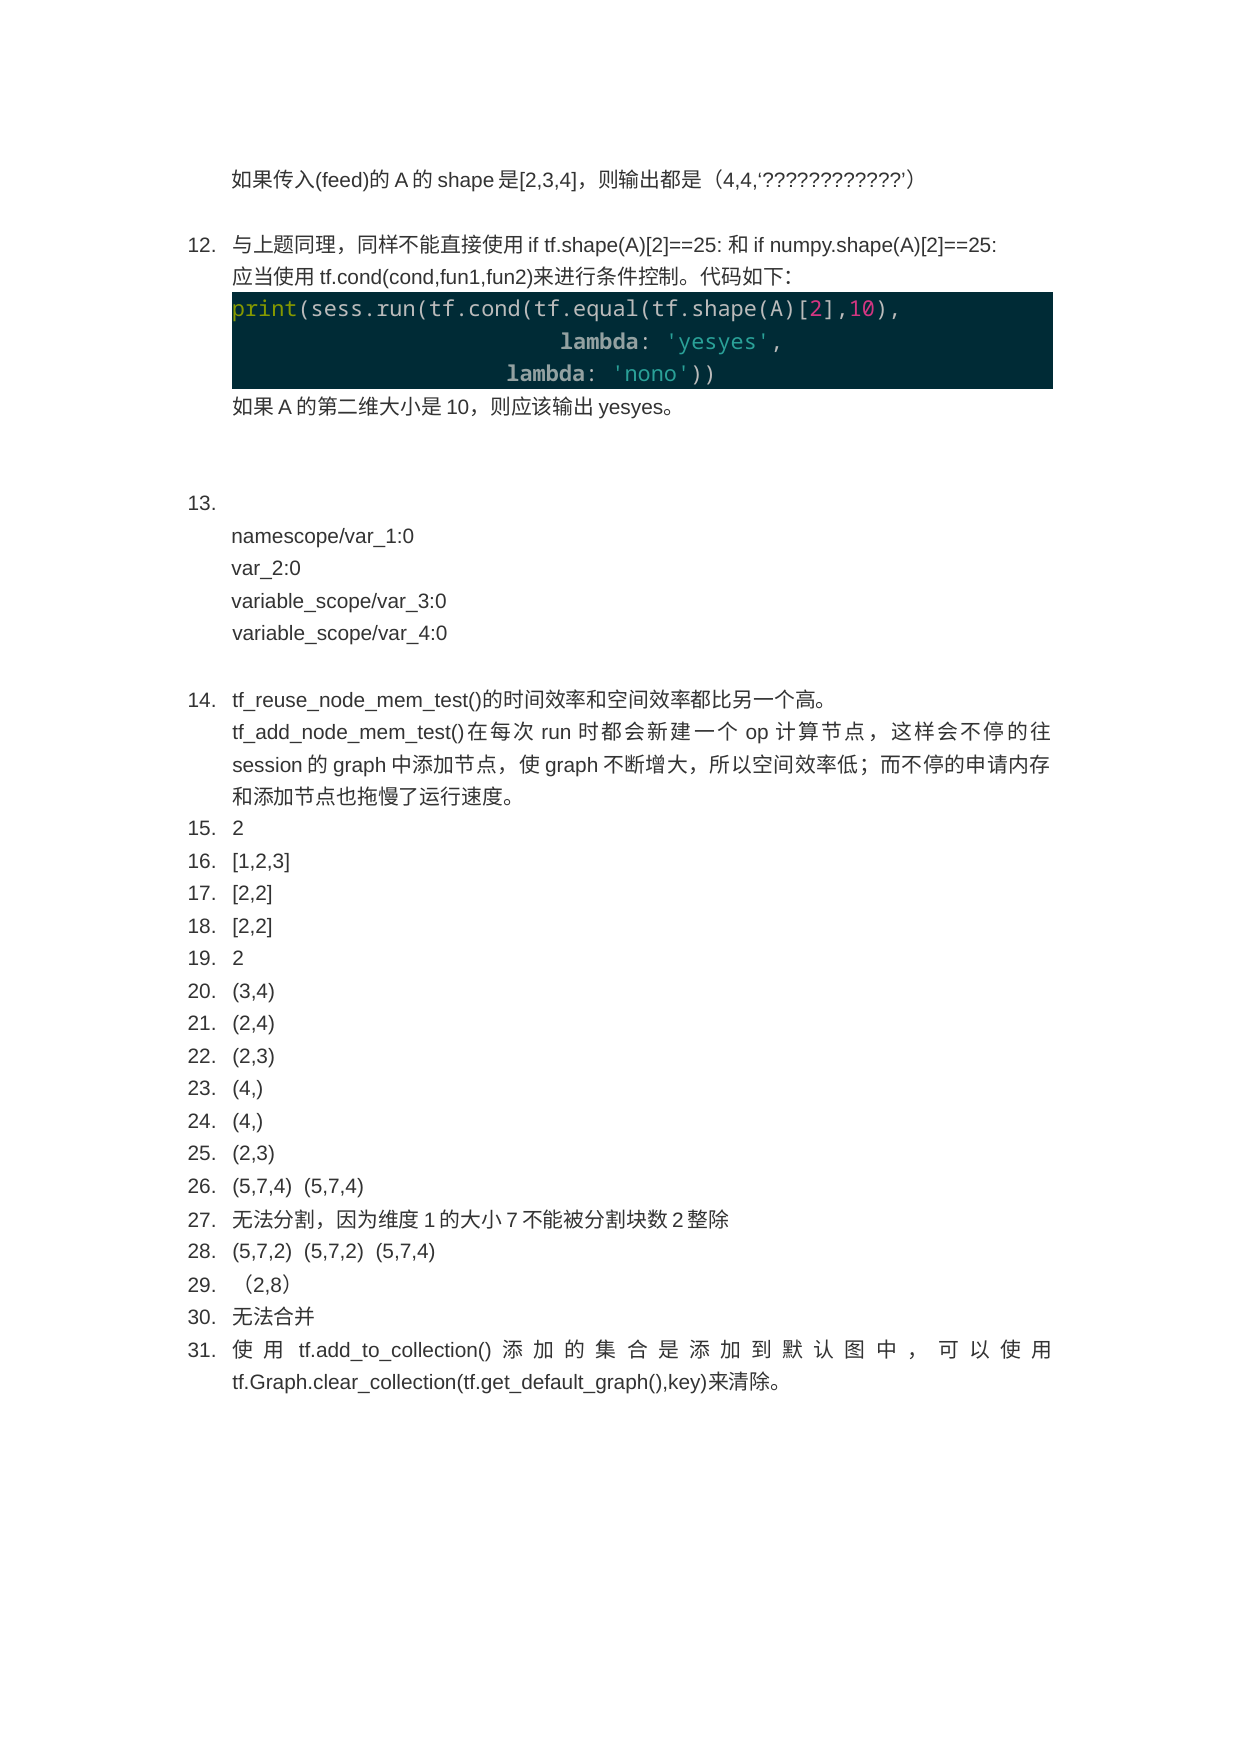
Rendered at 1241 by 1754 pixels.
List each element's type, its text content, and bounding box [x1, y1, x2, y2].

list 2 [187, 942, 1053, 974]
list 2 [187, 812, 1053, 844]
list [2,2] [187, 909, 1053, 942]
list (2,3) [187, 1137, 1053, 1169]
list （2,8） [187, 1267, 1053, 1299]
list (5,7,4) (5,7,4) [187, 1169, 1053, 1202]
list [1,2,3] [187, 844, 1053, 877]
list 使用tf.add_to_collection()添加的集合是添加到默认图中，可以使用tf.Graph.clear_collection(tf.get_default_graph(),key)来清除。 [187, 1332, 1053, 1397]
list 无法合并 [187, 1299, 1053, 1332]
list (4,) [187, 1072, 1053, 1104]
text variable_scope/var_3:0 [187, 584, 1053, 617]
list tf_add_node_mem_test()在每次run时都会新建一个op计算节点，这样会不停的往session的graph中添加节点，使graph不断增大，所以空间效率低；而不停的申请内存和添加节点也拖慢了运行速度。 [232, 714, 1053, 812]
list 与上题同理，同样不能直接使用if tf.shape(A)[2]==25: 和if numpy.shape(A)[2]==25: [187, 227, 1053, 259]
list variable_scope/var_4:0 [232, 617, 1053, 649]
text namescope/var_1:0 [187, 519, 1053, 552]
list (3,4) [187, 974, 1053, 1007]
list (5,7,2) (5,7,2) (5,7,4) [187, 1234, 1053, 1267]
list 如果A的第二维大小是10，则应该输出yesyes。 [232, 389, 1053, 422]
text 如果传入(feed)的A的shape是[2,3,4]，则输出都是（4,4,‘????????????’） [232, 162, 1053, 194]
list tf_reuse_node_mem_test()的时间效率和空间效率都比另一个高。 [187, 682, 1053, 714]
text print(sess.run(tf.cond(tf.equal(tf.shape(A)[2],10), [232, 292, 1053, 324]
list [2,2] [187, 877, 1053, 909]
list (2,4) [187, 1007, 1053, 1039]
text var_2:0 [187, 552, 1053, 584]
list 无法分割，因为维度1的大小7不能被分割块数2整除 [187, 1202, 1053, 1234]
text lambda: 'nono')) [232, 357, 1053, 389]
list (4,) [187, 1104, 1053, 1137]
list (2,3) [187, 1039, 1053, 1072]
list 应当使用tf.cond(cond,fun1,fun2)来进行条件控制。代码如下： [232, 259, 1053, 292]
text lambda: 'yesyes', [232, 324, 1053, 357]
